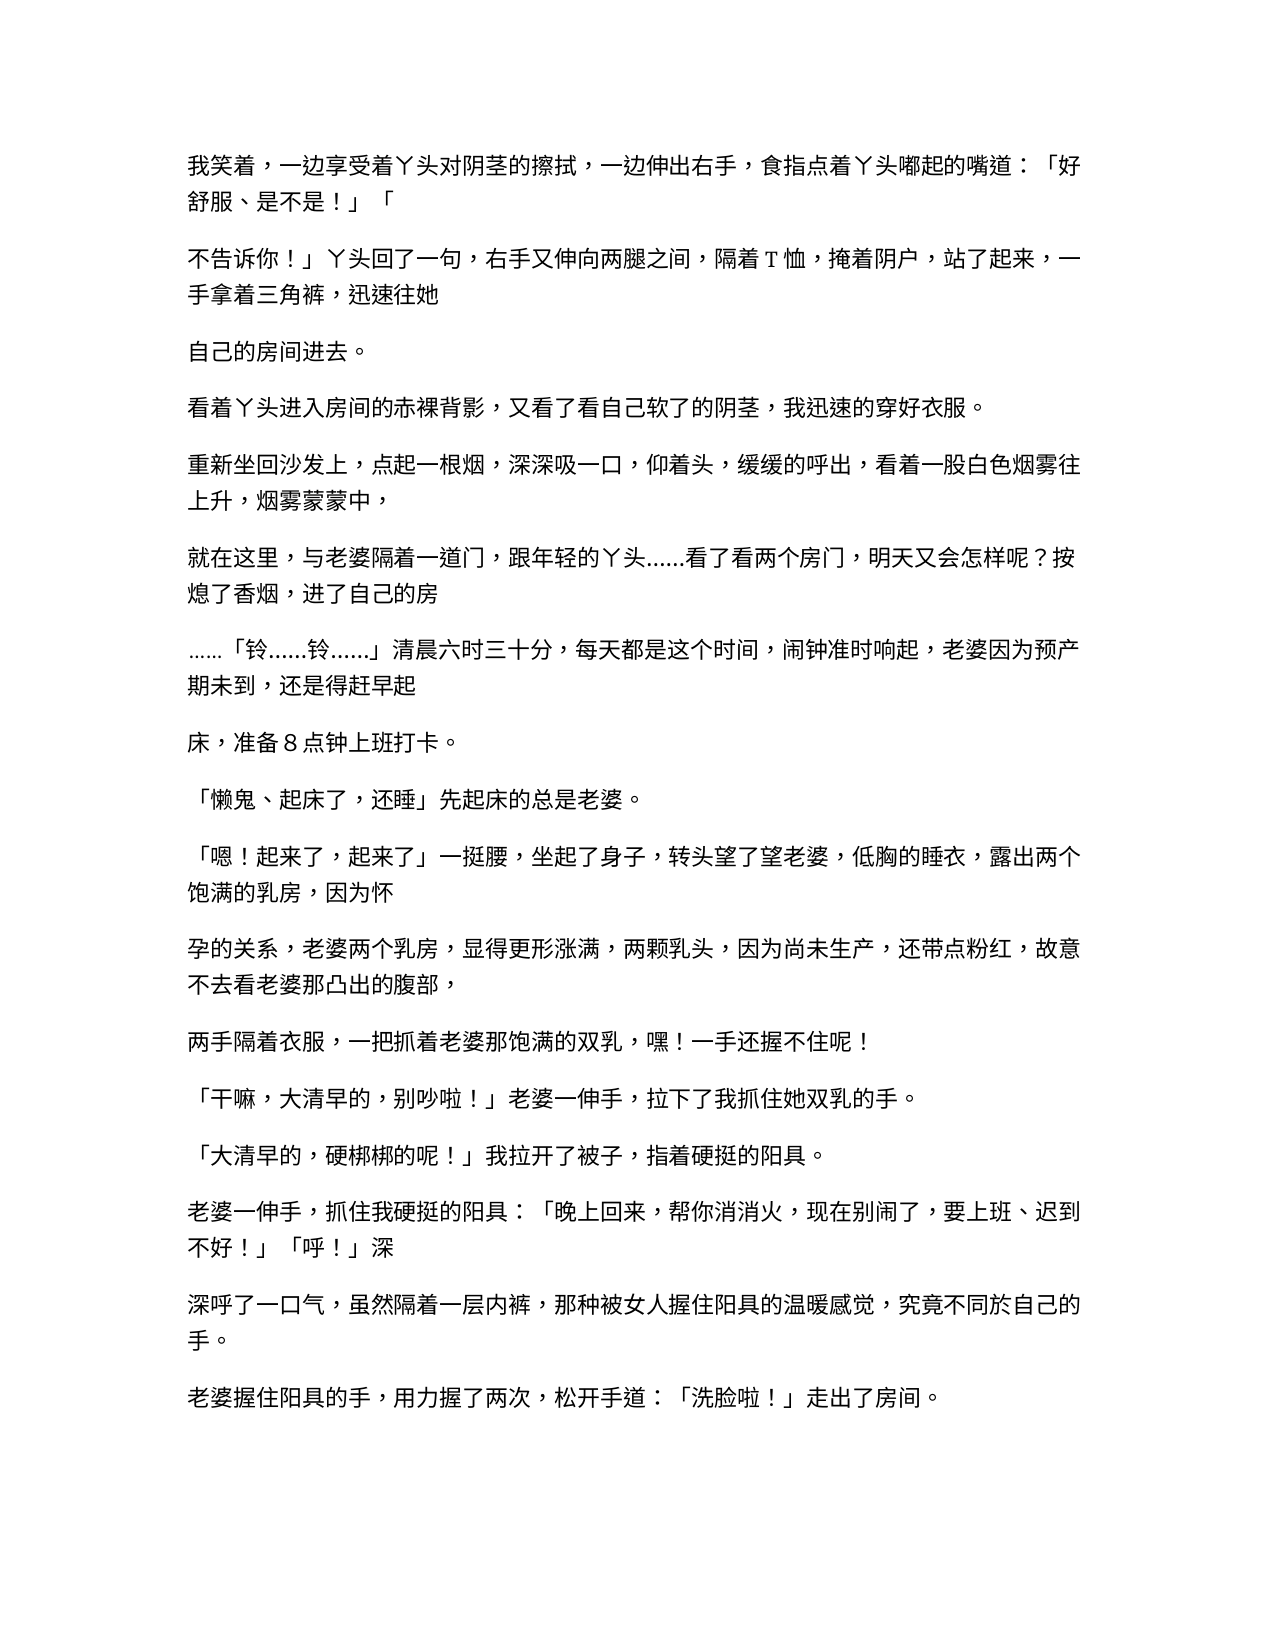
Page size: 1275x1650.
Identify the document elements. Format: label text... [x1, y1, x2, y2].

text 老婆握住阳具的手，用力握了两次，松开手道：「洗脸啦！」走出了房间。 [187, 1382, 1087, 1413]
text 老婆一伸手，抓住我硬挺的阳具：「晚上回来，帮你消消火，现在别闹了，要上班、迟到不好！」「呼！」深 [187, 1196, 1087, 1263]
text 「懒鬼、起床了，还睡」先起床的总是老婆。 [187, 784, 1087, 815]
text 看着ㄚ头进入房间的赤裸背影，又看了看自己软了的阴茎，我迅速的穿好衣服。 [187, 392, 1087, 423]
text 自己的房间进去。 [187, 335, 1087, 367]
text ……「铃……铃……」清晨六时三十分，每天都是这个时间，闹钟准时响起，老婆因为预产期未到，还是得赶早起 [187, 634, 1087, 702]
text 孕的关系，老婆两个乳房，显得更形涨满，两颗乳头，因为尚未生产，还带点粉红，故意不去看老婆那凸出的腹部， [187, 933, 1087, 1001]
text 「大清早的，硬梆梆的呢！」我拉开了被子，指着硬挺的阳具。 [187, 1139, 1087, 1171]
text 「嗯！起来了，起来了」一挺腰，坐起了身子，转头望了望老婆，低胸的睡衣，露出两个饱满的乳房，因为怀 [187, 841, 1087, 908]
text 深呼了一口气，虽然隔着一层内裤，那种被女人握住阳具的温暖感觉，究竟不同於自己的手。 [187, 1289, 1087, 1356]
text 床，准备８点钟上班打卡。 [187, 727, 1087, 758]
text 两手隔着衣服，一把抓着老婆那饱满的双乳，嘿！一手还握不住呢！ [187, 1026, 1087, 1057]
text 就在这里，与老婆隔着一道门，跟年轻的ㄚ头……看了看两个房门，明天又会怎样呢？按熄了香烟，进了自己的房 [187, 542, 1087, 609]
text 重新坐回沙发上，点起一根烟，深深吸一口，仰着头，缓缓的呼出，看着一股白色烟雾往上升，烟雾蒙蒙中， [187, 449, 1087, 516]
text 我笑着，一边享受着ㄚ头对阴茎的擦拭，一边伸出右手，食指点着ㄚ头嘟起的嘴道：「好舒服、是不是！」「 [187, 150, 1087, 217]
text 不告诉你！」ㄚ头回了一句，右手又伸向两腿之间，隔着T 恤，掩着阴户，站了起来，一手拿着三角裤，迅速往她 [187, 243, 1087, 310]
text 「干嘛，大清早的，别吵啦！」老婆一伸手，拉下了我抓住她双乳的手。 [187, 1083, 1087, 1114]
